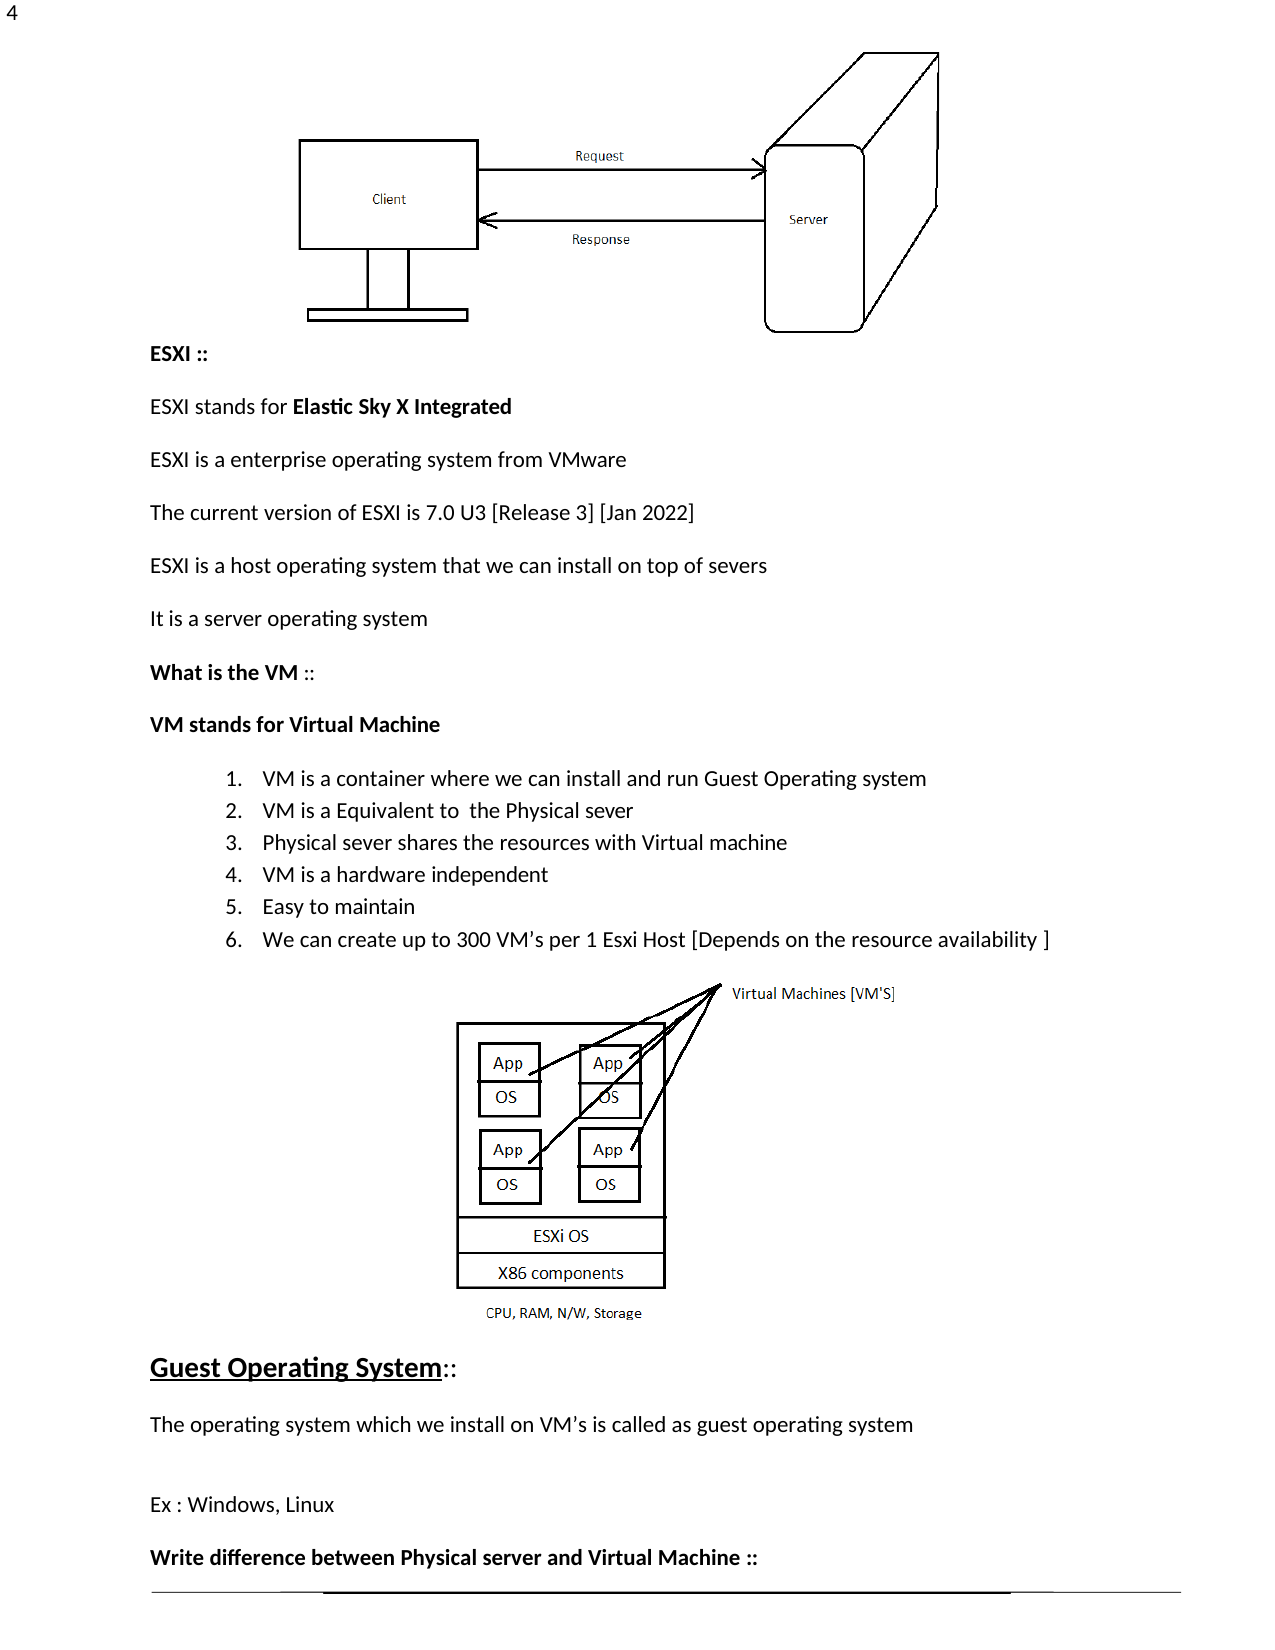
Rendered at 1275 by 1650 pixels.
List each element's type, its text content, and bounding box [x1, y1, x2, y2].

text Ex : Windows, Linux [150, 1490, 922, 1518]
list Easy to maintain [225, 892, 1262, 920]
list We can create up to 300 VM’s per 1 Esxi Host [Depends on the resource availability ] [225, 925, 1262, 953]
subtitle Write difference between Physical server and Virtual Machine :: [150, 1543, 1262, 1571]
list VM is a container where we can install and run Guest Operating system [225, 764, 1262, 792]
text The current version of ESXI is 7.0 U3 [Release 3] [Jan 2022] [150, 498, 1262, 526]
text ESXI stands for Elastic Sky X Integrated [150, 392, 1262, 420]
text ESXI is a enterprise operating system from VMware [150, 445, 1262, 473]
subtitle What is the VM :: [150, 658, 1262, 686]
text ESXI is a host operating system that we can install on top of severs It is a server operating system [150, 551, 774, 633]
picture [298, 52, 940, 333]
picture [456, 983, 894, 1320]
text The operating system which we install on VM’s is called as guest operating system [150, 1411, 922, 1439]
text Guest Operating System:: [150, 1349, 1262, 1384]
text VM stands for Virtual Machine [150, 711, 1262, 738]
list VM is a hardware independent [225, 860, 1262, 888]
subtitle ESXI :: [150, 339, 1262, 367]
list Physical sever shares the resources with Virtual machine [225, 828, 1262, 856]
list VM is a Equivalent to the Physical sever [225, 796, 1262, 824]
picture [151, 1586, 1182, 1594]
